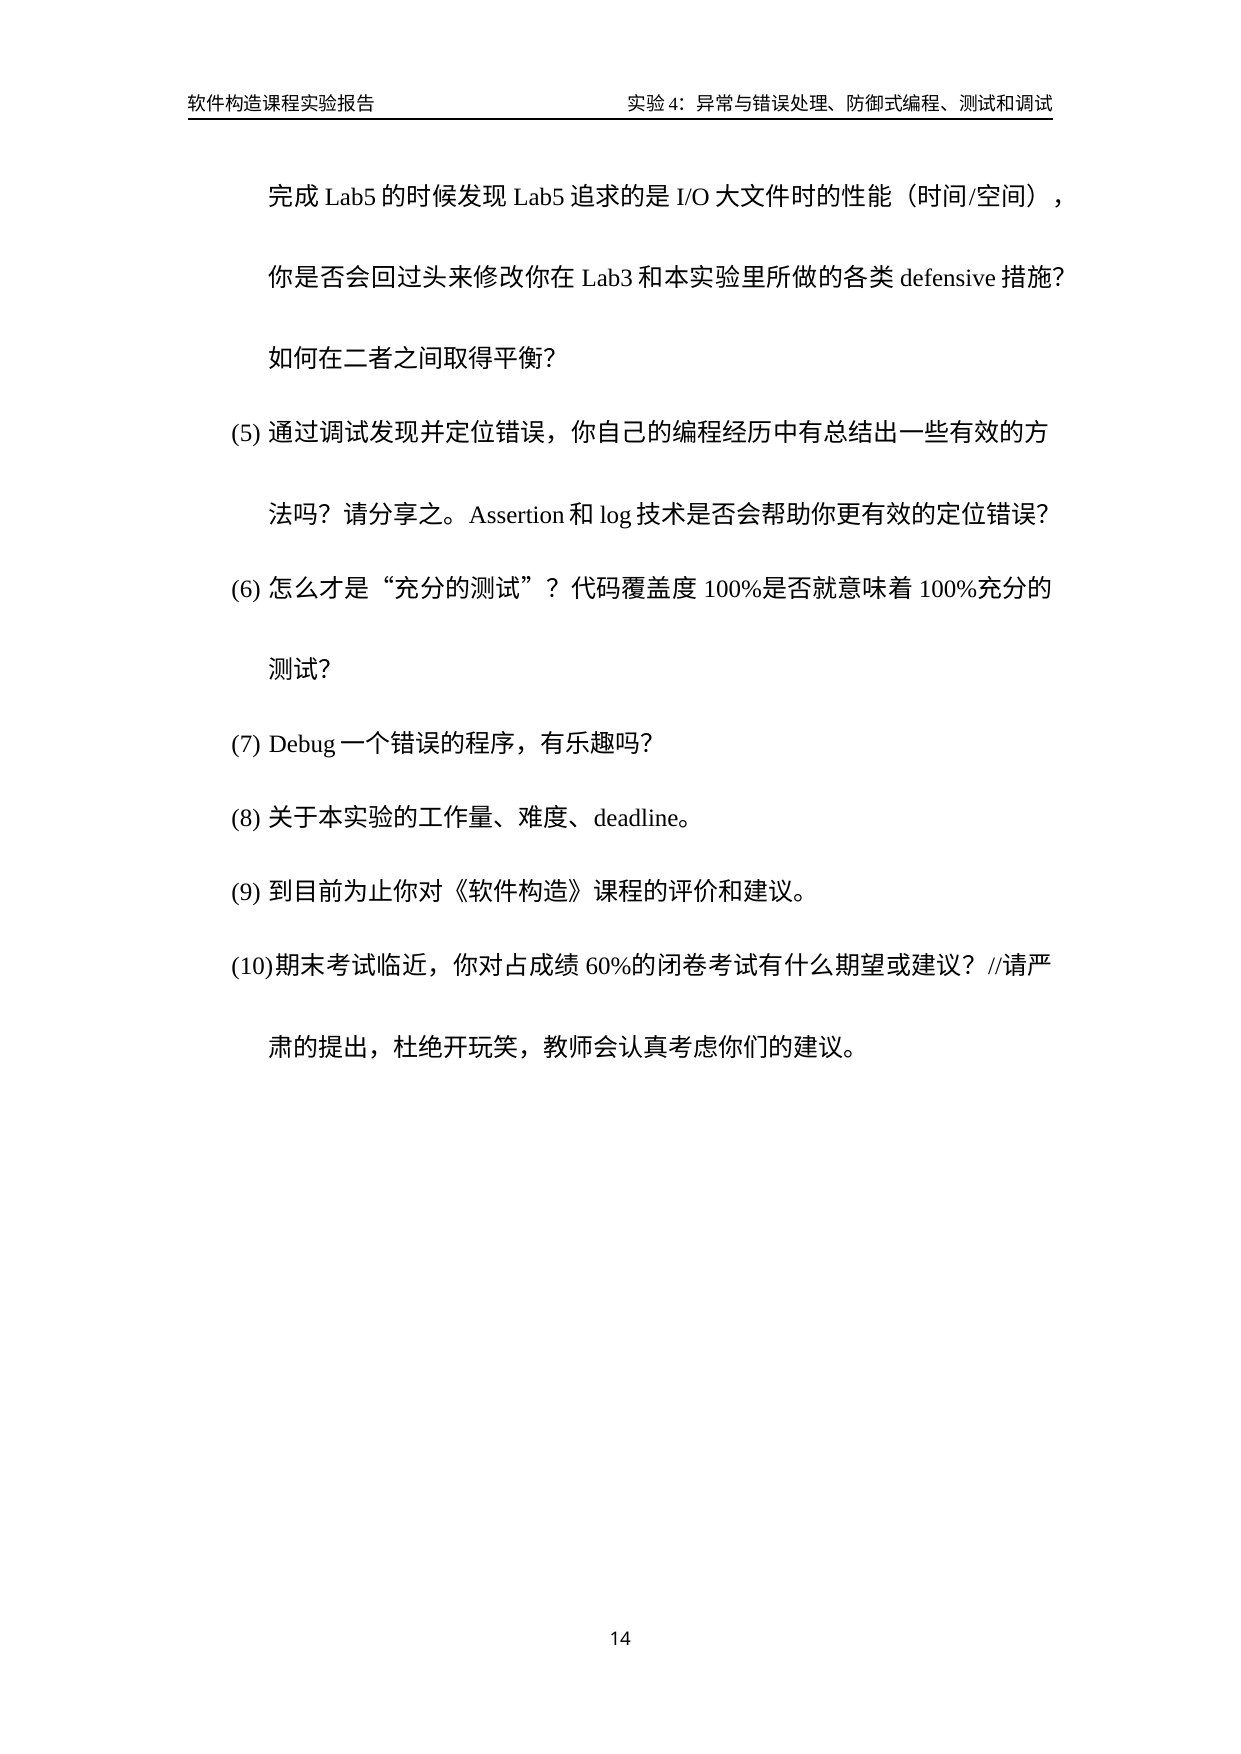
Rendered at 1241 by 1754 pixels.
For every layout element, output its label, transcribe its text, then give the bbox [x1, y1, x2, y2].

list 期末考试临近，你对占成绩60%的闭卷考试有什么期望或建议？//请严肃的提出，杜绝开玩笑，教师会认真考虑你们的建议。 [231, 931, 1053, 1078]
list 关于本实验的工作量、难度、deadline。 [231, 783, 1053, 848]
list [231, 162, 1053, 389]
list 通过调试发现并定位错误，你自己的编程经历中有总结出一些有效的方法吗？请分享之。Assertion和log技术是否会帮助你更有效的定位错误？ [231, 398, 1053, 545]
list 到目前为止你对《软件构造》课程的评价和建议。 [231, 857, 1053, 922]
list 怎么才是“充分的测试”？代码覆盖度100%是否就意味着100%充分的测试？ [231, 554, 1053, 700]
list Debug一个错误的程序，有乐趣吗？ [231, 709, 1053, 774]
